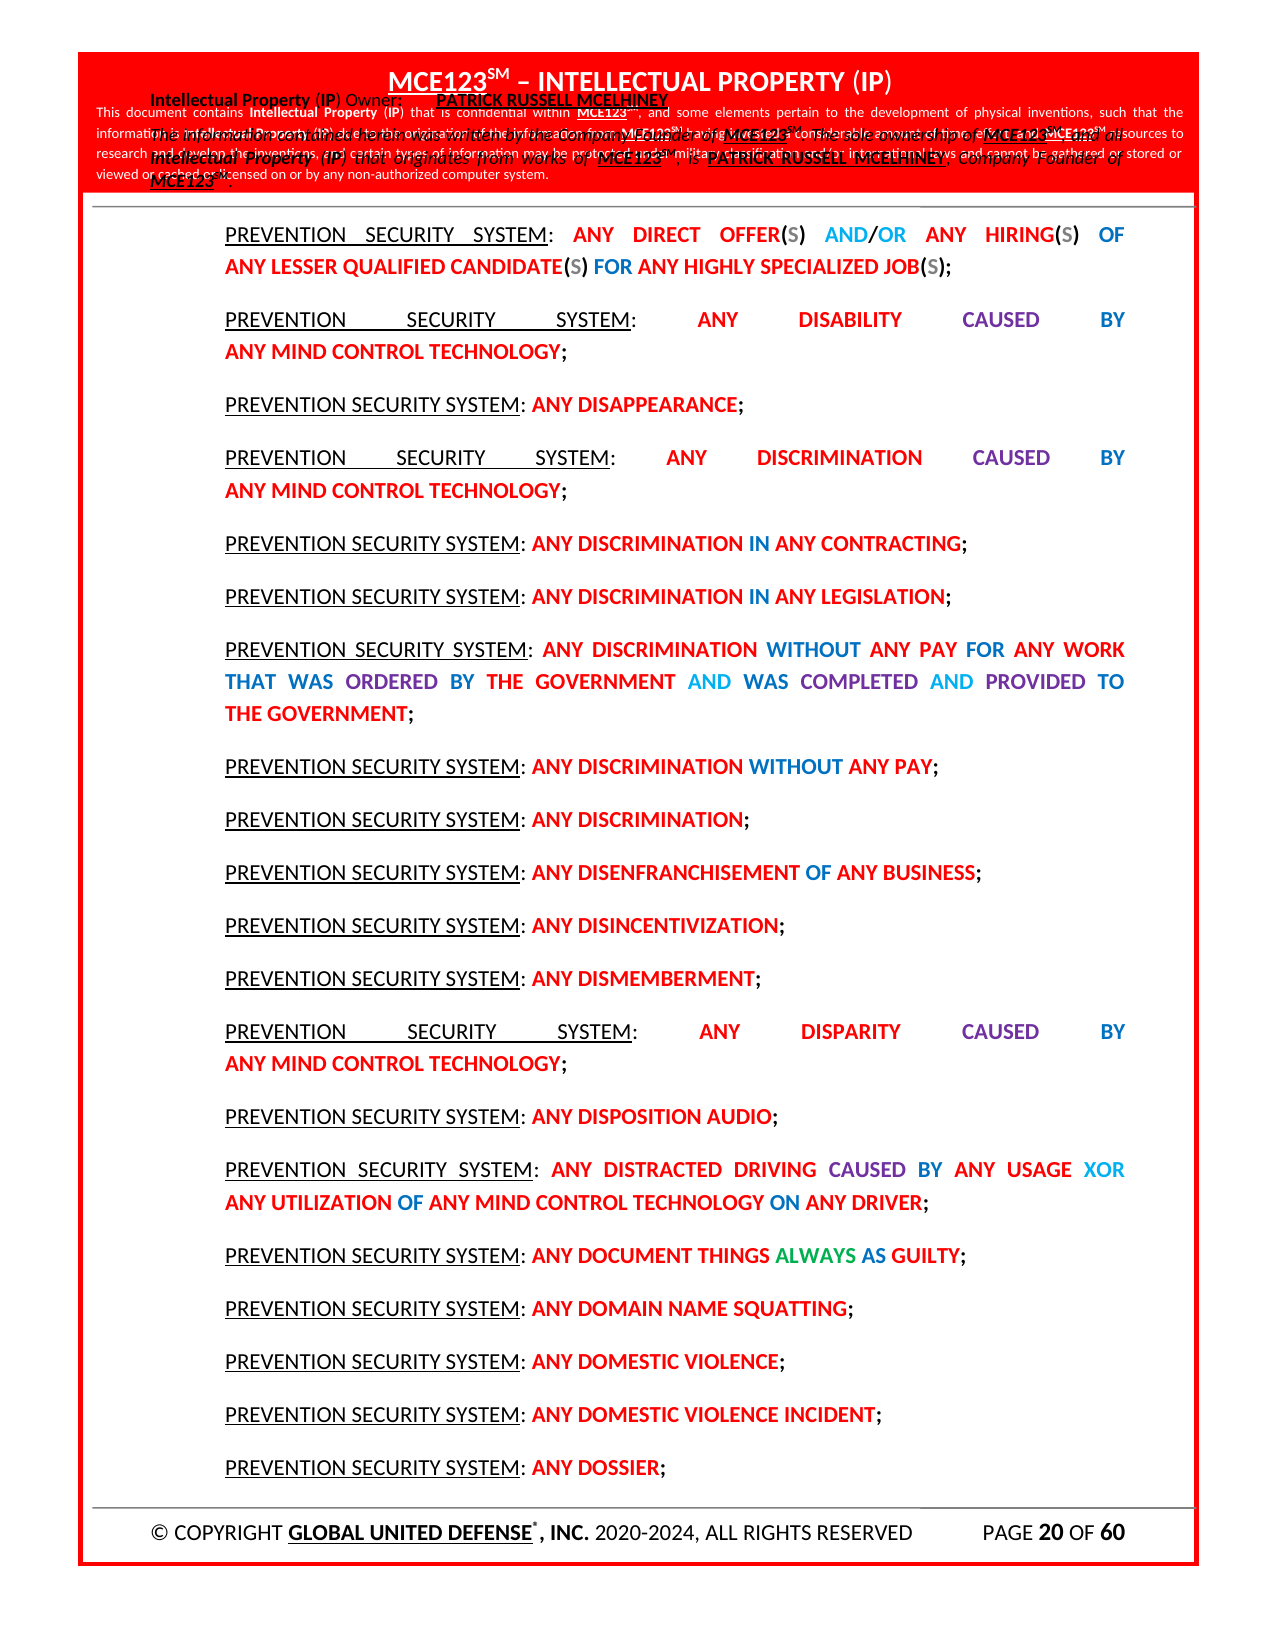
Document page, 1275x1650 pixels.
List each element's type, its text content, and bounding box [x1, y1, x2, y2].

text PREVENTION SECURITY SYSTEM: ANY DISENFRANCHISEMENT OF ANY BUSINESS; [225, 858, 1125, 886]
text PREVENTION SECURITY SYSTEM: ANY DOSSIER; [225, 1453, 1125, 1481]
text PREVENTION SECURITY SYSTEM: ANY DISCRIMINATION IN ANY LEGISLATION; [225, 582, 1125, 610]
text PREVENTION SECURITY SYSTEM: ANY DOMAIN NAME SQUATTING; [225, 1294, 1125, 1322]
text PREVENTION SECURITY SYSTEM: ANY DISMEMBERMENT; [225, 964, 1125, 992]
text PREVENTION SECURITY SYSTEM: ANY DIRECT OFFER(S) AND/OR ANY HIRING(S) OF ANY LESSER QUALIFIED CANDIDATE(S) FOR ANY HIGHLY SPECIALIZED JOB(S); [225, 220, 1125, 280]
text PREVENTION SECURITY SYSTEM: ANY DISPARITY CAUSED BY ANY MIND CONTROL TECHNOLOGY; [225, 1017, 1125, 1077]
text PREVENTION SECURITY SYSTEM: ANY DISCRIMINATION IN ANY CONTRACTING; [225, 529, 1125, 557]
text PREVENTION SECURITY SYSTEM: ANY DISINCENTIVIZATION; [225, 911, 1125, 939]
text PREVENTION SECURITY SYSTEM: ANY DISCRIMINATION WITHOUT ANY PAY FOR ANY WORK THAT WAS ORDERED BY THE GOVERNMENT AND WAS COMPLETED AND PROVIDED TO THE GOVERNMENT; [225, 635, 1125, 727]
text PREVENTION SECURITY SYSTEM: ANY DISCRIMINATION CAUSED BY ANY MIND CONTROL TECHNOLOGY; [225, 443, 1125, 504]
text PREVENTION SECURITY SYSTEM: ANY DOMESTIC VIOLENCE; [225, 1347, 1125, 1375]
text PREVENTION SECURITY SYSTEM: ANY DISCRIMINATION; [225, 805, 1125, 833]
text PREVENTION SECURITY SYSTEM: ANY DISCRIMINATION WITHOUT ANY PAY; [225, 752, 1125, 780]
text PREVENTION SECURITY SYSTEM: ANY DISAPPEARANCE; [225, 391, 1125, 418]
text PREVENTION SECURITY SYSTEM: ANY DISPOSITION AUDIO; [225, 1102, 1125, 1131]
text PREVENTION SECURITY SYSTEM: ANY DISTRACTED DRIVING CAUSED BY ANY USAGE XOR ANY UTILIZATION OF ANY MIND CONTROL TECHNOLOGY ON ANY DRIVER; [225, 1156, 1125, 1216]
text PREVENTION SECURITY SYSTEM: ANY DOMESTIC VIOLENCE INCIDENT; [225, 1400, 1125, 1428]
text PREVENTION SECURITY SYSTEM: ANY DOCUMENT THINGS ALWAYS AS GUILTY; [225, 1241, 1125, 1269]
text PREVENTION SECURITY SYSTEM: ANY DISABILITY CAUSED BY ANY MIND CONTROL TECHNOLOGY; [225, 305, 1125, 366]
